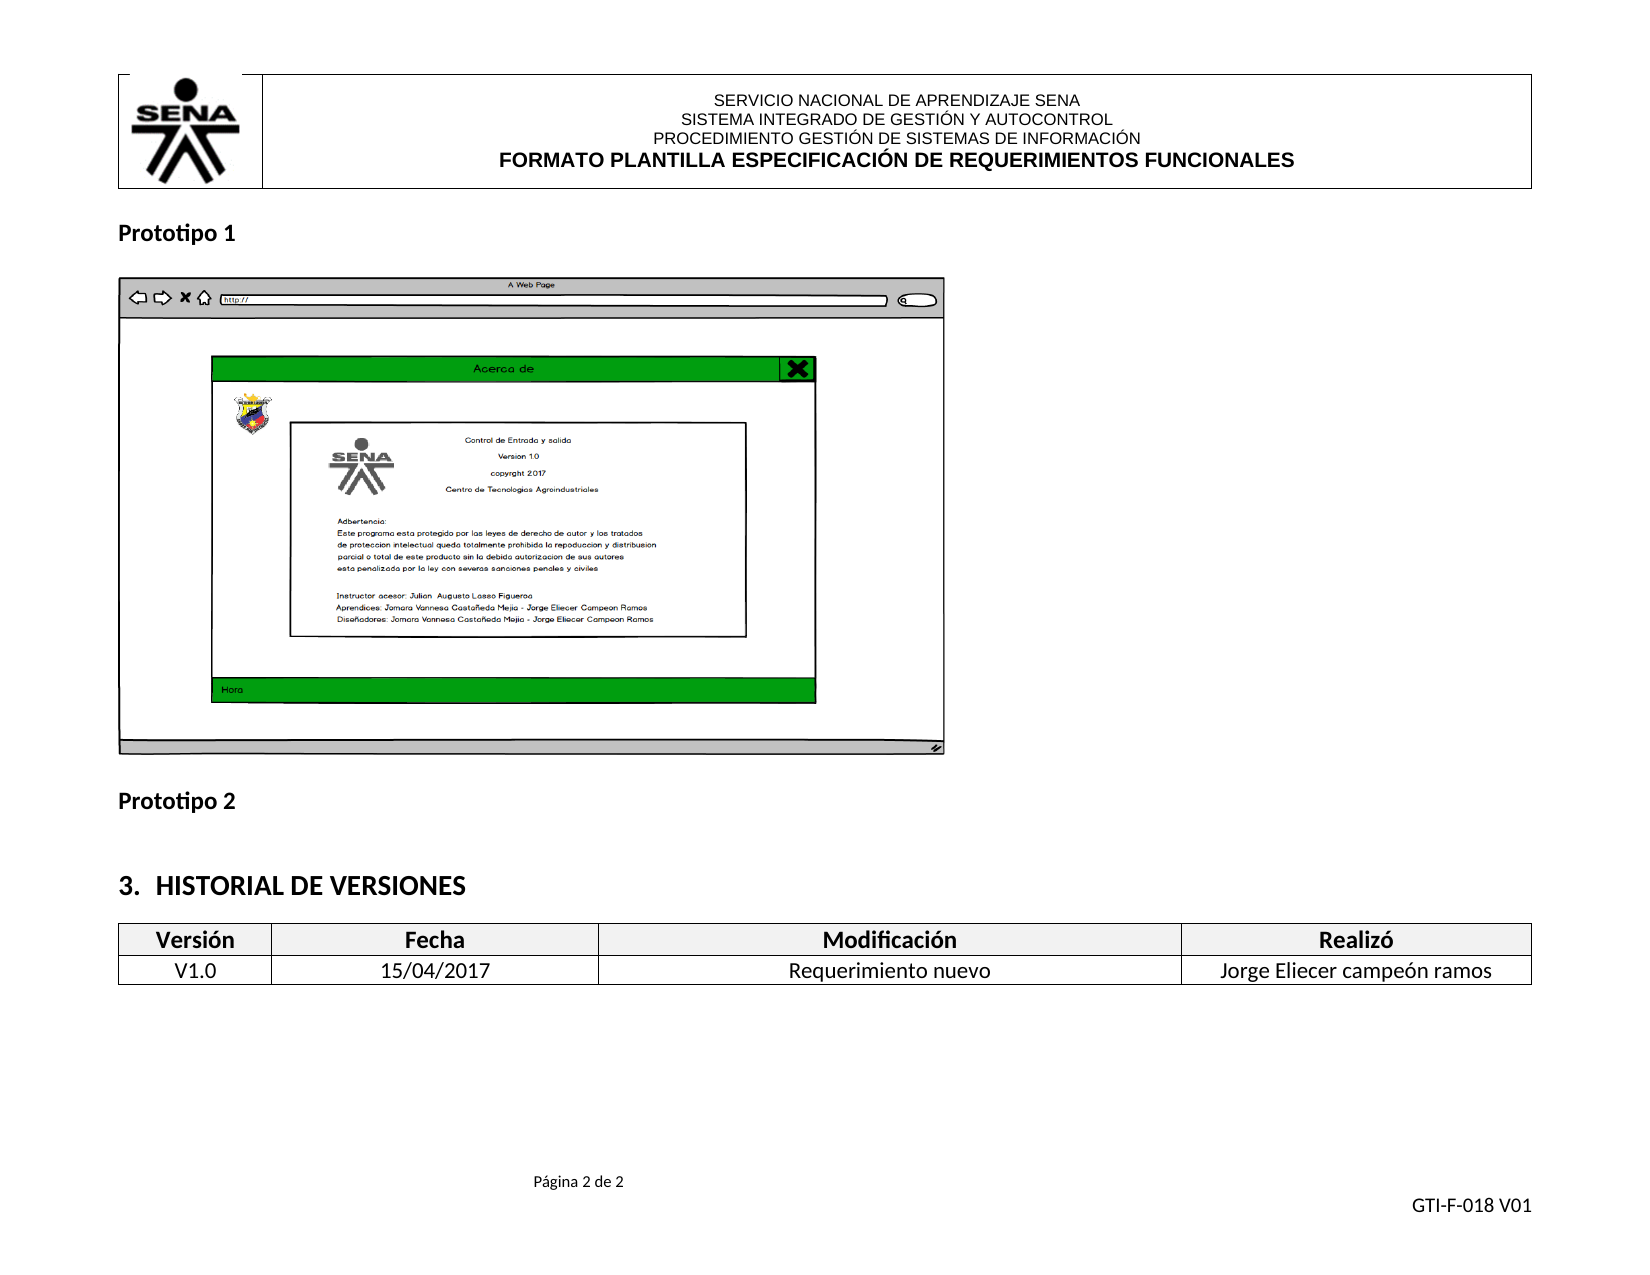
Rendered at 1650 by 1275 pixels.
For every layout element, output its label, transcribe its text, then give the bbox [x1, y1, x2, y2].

picture [129, 74, 242, 188]
table_header Fecha [272, 924, 598, 955]
table_header Modificación [599, 924, 1181, 955]
table_cell V1.0 [119, 956, 271, 984]
picture [118, 277, 945, 755]
table_cell Jorge Eliecer campeón ramos [1182, 956, 1531, 984]
table_header Versión [119, 924, 271, 955]
table_cell 15/04/2017 [272, 956, 598, 984]
table_header Realizó [1182, 924, 1531, 955]
text Prototipo 1 [118, 217, 1532, 247]
table_cell Requerimiento nuevo [599, 956, 1181, 984]
text Prototipo 2 [118, 785, 1532, 816]
list HISTORIAL DE VERSIONES [118, 867, 1532, 902]
